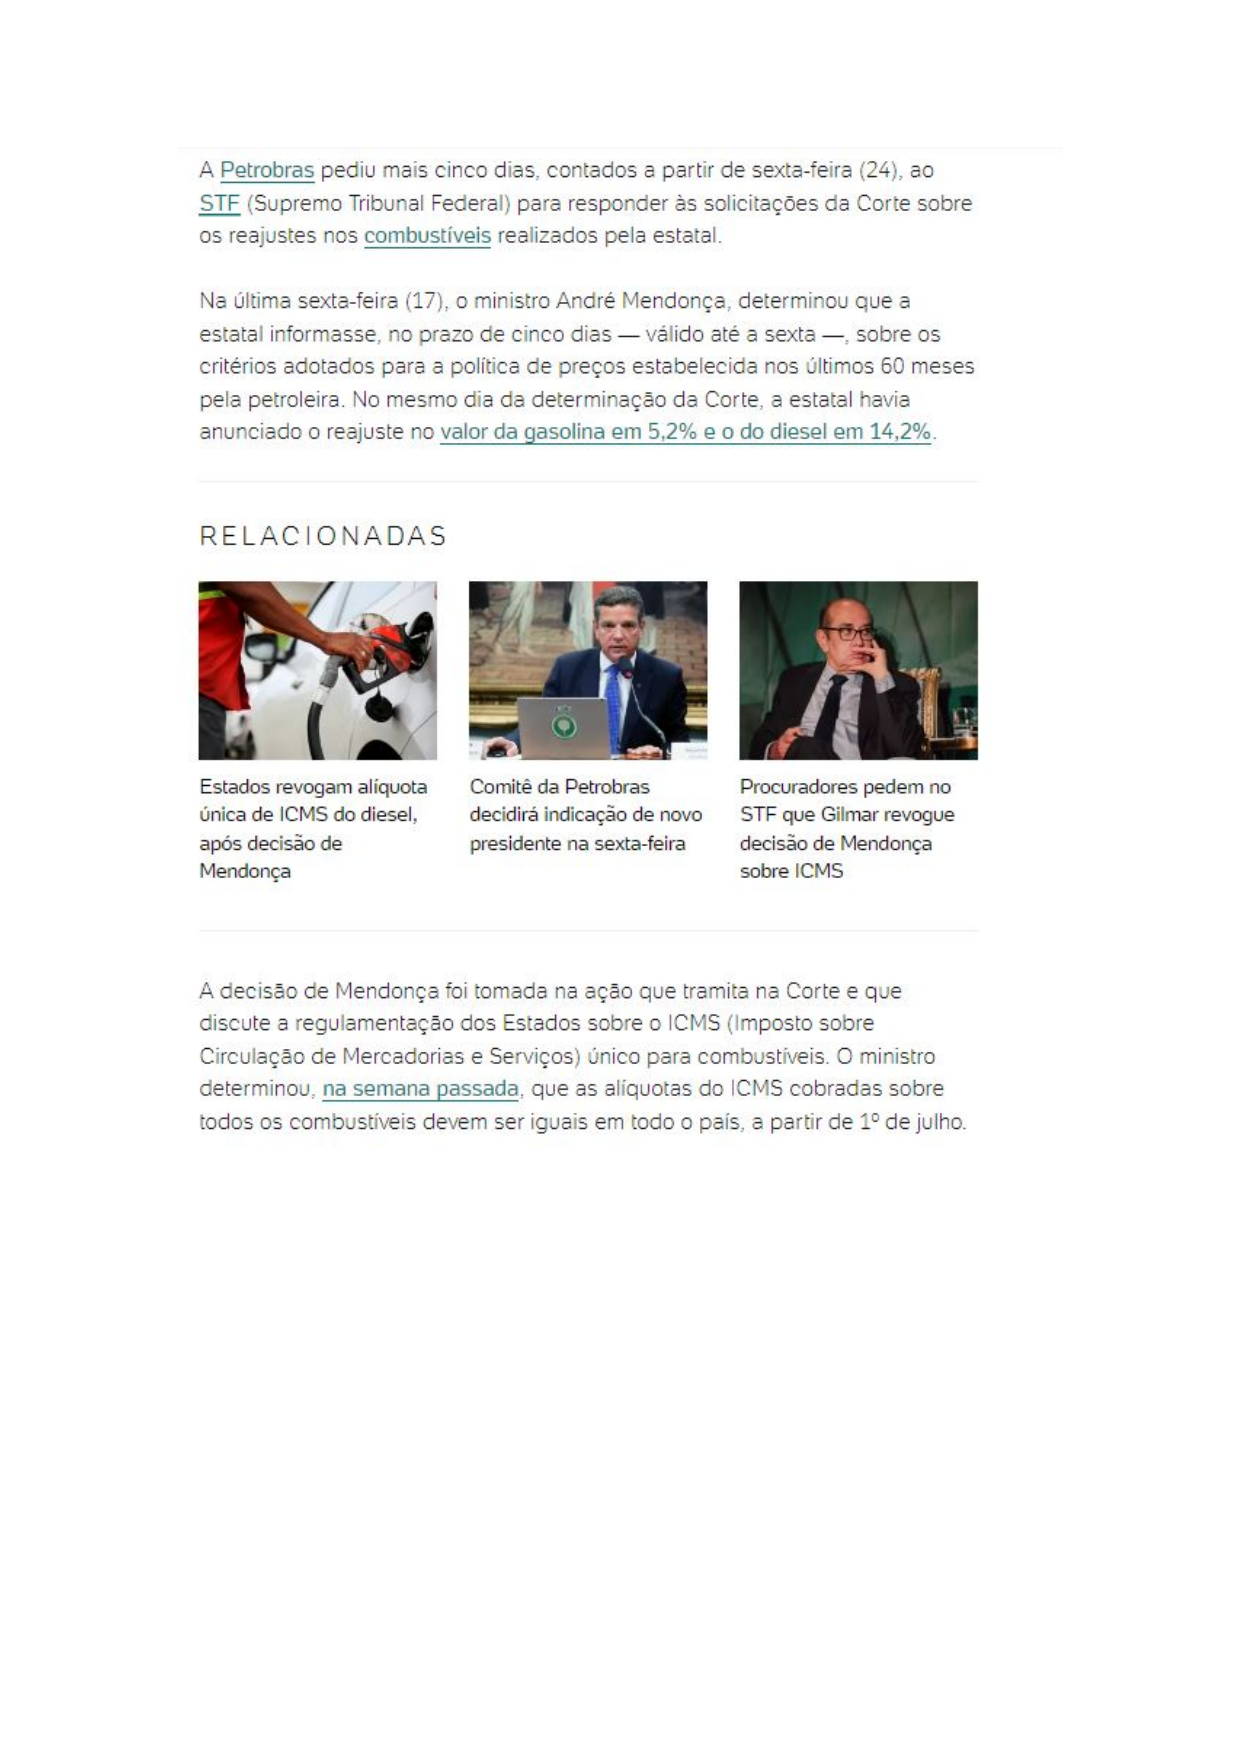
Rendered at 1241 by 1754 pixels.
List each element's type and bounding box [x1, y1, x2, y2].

picture [177, 147, 1063, 1157]
